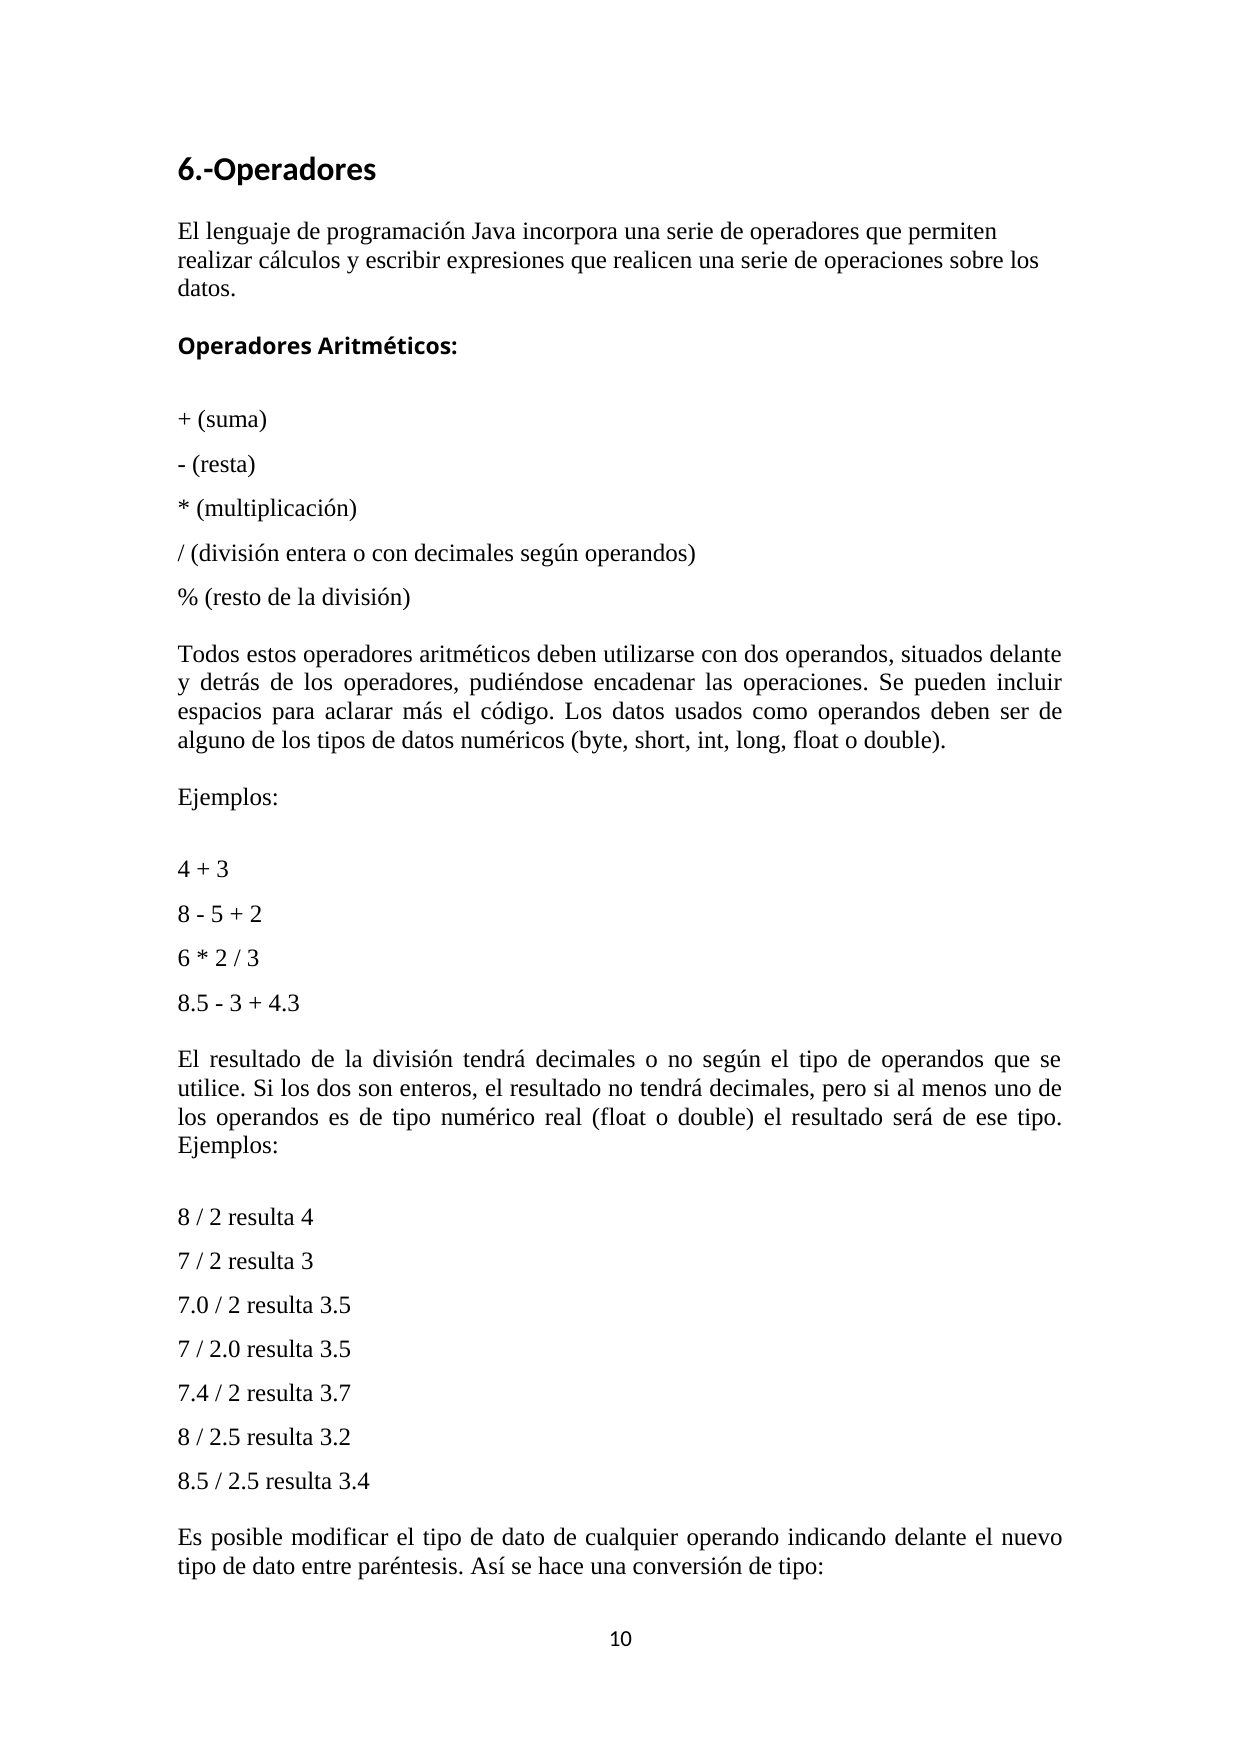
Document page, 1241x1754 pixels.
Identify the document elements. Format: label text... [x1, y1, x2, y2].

text 7 / 2.0 resulta 3.5 [177, 1334, 1063, 1363]
text + (suma) [177, 404, 1063, 433]
text * (multiplicación) [177, 493, 1063, 522]
text 6.-Operadores [177, 148, 1063, 188]
text El resultado de la división tendrá decimales o no según el tipo de operandos que se utilice. Si los dos son enteros, el resultado no tendrá decimales, pero si al menos uno de los operandos es de tipo numérico real (float o double) el resultado será de ese tipo. Ejemplos: [177, 1044, 1063, 1159]
text 7 / 2 resulta 3 [177, 1246, 1063, 1275]
text 8 / 2 resulta 4 [177, 1202, 1063, 1231]
text 4 + 3 [177, 854, 1063, 883]
text Todos estos operadores aritméticos deben utilizarse con dos operandos, situados delante y detrás de los operadores, pudiéndose encadenar las operaciones. Se pueden incluir espacios para aclarar más el código. Los datos usados como operandos deben ser de alguno de los tipos de datos numéricos (byte, short, int, long, float o double). [177, 639, 1063, 754]
text 7.4 / 2 resulta 3.7 [177, 1378, 1063, 1407]
text El lenguaje de programación Java incorpora una serie de operadores que permiten realizar cálculos y escribir expresiones que realicen una serie de operaciones sobre los datos. [177, 216, 1063, 302]
text % (resto de la división) [177, 582, 1063, 611]
text 8 / 2.5 resulta 3.2 [177, 1422, 1063, 1451]
text 8.5 - 3 + 4.3 [177, 988, 1063, 1017]
text Es posible modificar el tipo de dato de cualquier operando indicando delante el nuevo tipo de dato entre paréntesis. Así se hace una conversión de tipo: [177, 1522, 1063, 1580]
text - (resta) [177, 449, 1063, 478]
text 6 * 2 / 3 [177, 943, 1063, 972]
text Operadores Aritméticos: [177, 330, 1063, 361]
text Ejemplos: [177, 782, 1063, 811]
text 8 - 5 + 2 [177, 899, 1063, 928]
text 7.0 / 2 resulta 3.5 [177, 1290, 1063, 1319]
text 8.5 / 2.5 resulta 3.4 [177, 1466, 1063, 1494]
text / (división entera o con decimales según operandos) [177, 538, 1063, 567]
